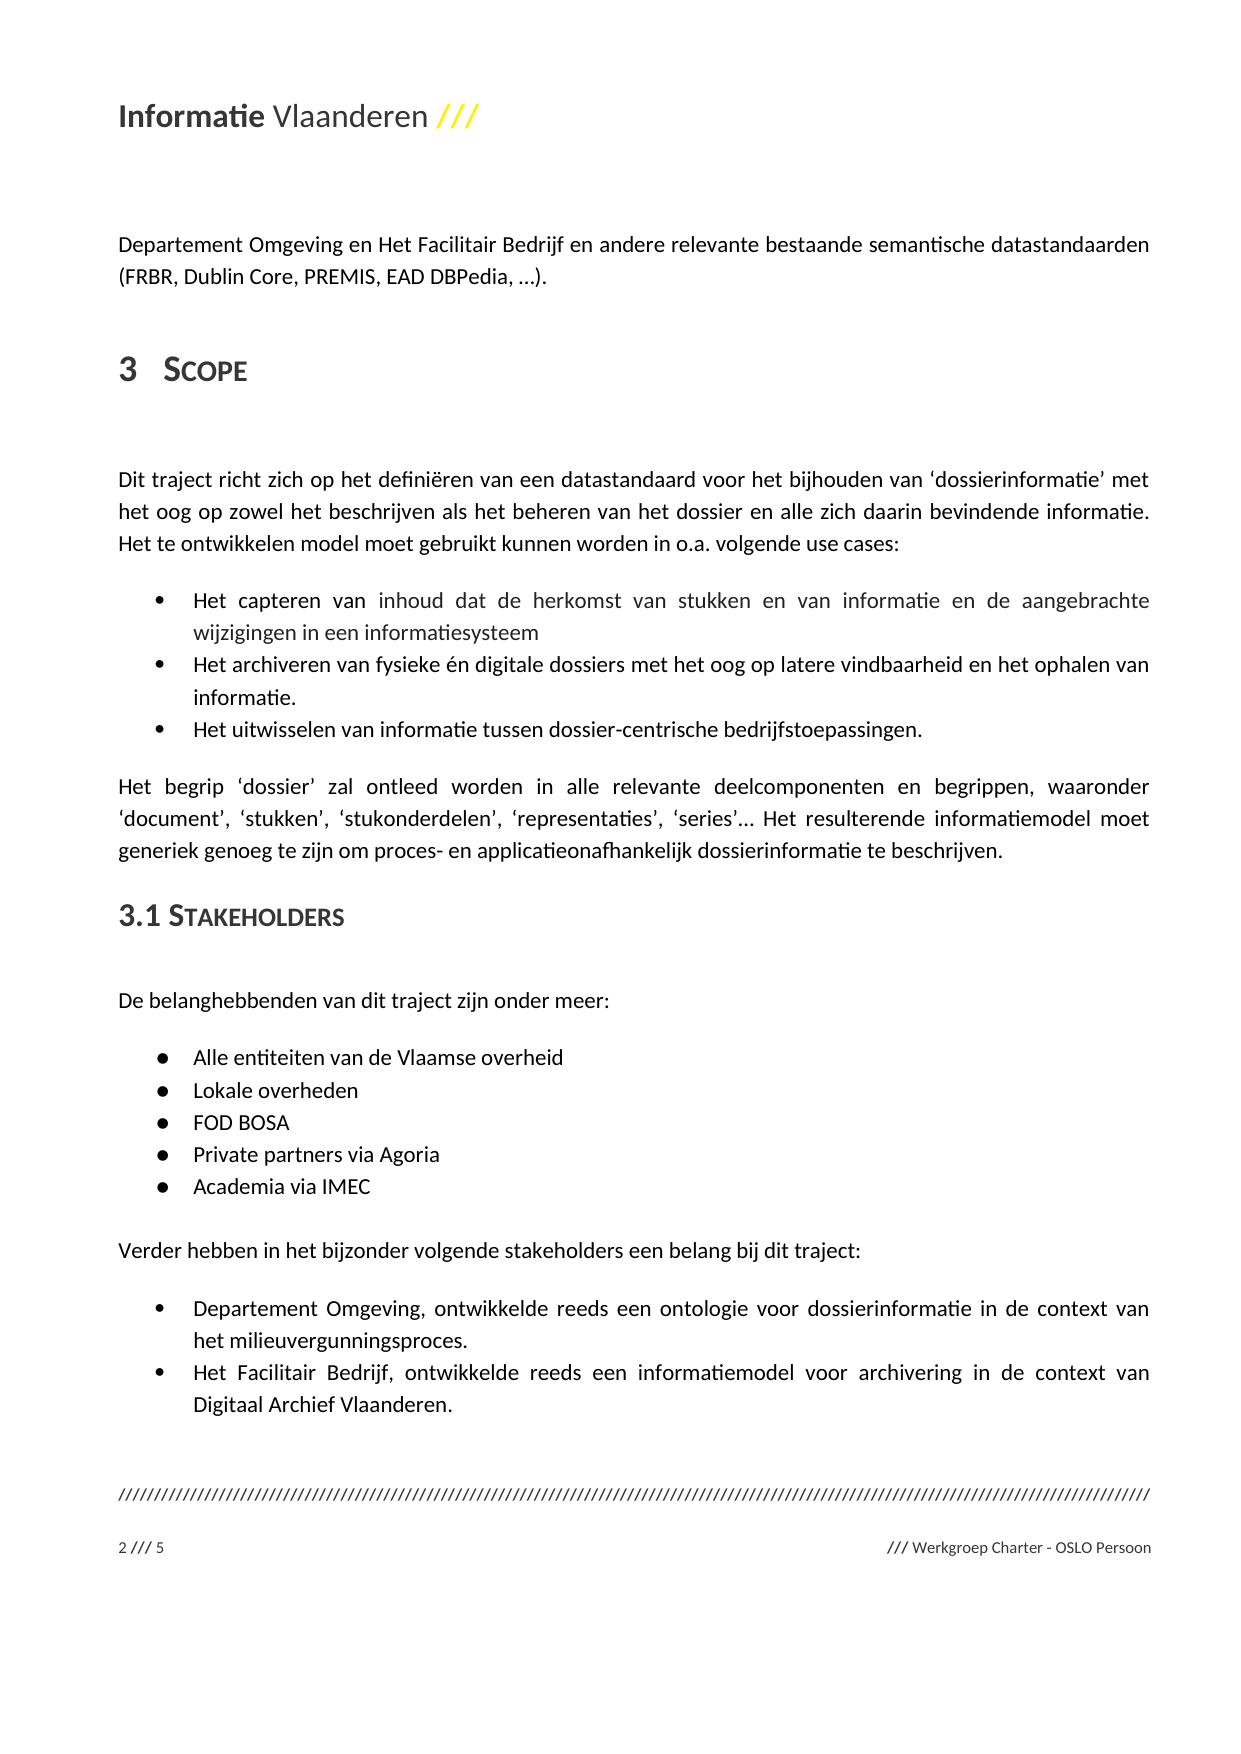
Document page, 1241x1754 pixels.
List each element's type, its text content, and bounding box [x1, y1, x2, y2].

text De belanghebbenden van dit traject zijn onder meer: [118, 986, 1152, 1014]
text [118, 230, 1152, 291]
list Academia via IMEC [156, 1172, 1152, 1200]
text Verder hebben in het bijzonder volgende stakeholders een belang bij dit traject: [118, 1237, 1152, 1265]
list Het uitwisselen van informatie tussen dossier-centrische bedrijfstoepassingen. [156, 715, 1152, 743]
list Het archiveren van fysieke én digitale dossiers met het oog op latere vindbaarheid en het ophalen van informatie. [156, 651, 1152, 711]
list Het Facilitair Bedrijf, ontwikkelde reeds een informatiemodel voor archivering in de context van Digitaal Archief Vlaanderen. [156, 1358, 1152, 1418]
list Alle entiteiten van de Vlaamse overheid [156, 1043, 1152, 1072]
list Het capteren van inhoud dat de herkomst van stukken en van informatie en de aangebrachte wijzigingen in een informatiesysteem [156, 586, 1152, 646]
subtitle 3.1 Stakeholders [118, 894, 1152, 934]
text Het begrip ‘dossier’ zal ontleed worden in alle relevante deelcomponenten en begrippen, waaronder ‘document’, ‘stukken’, ‘stukonderdelen’, ‘representaties’, ‘series’… Het resulterende informatiemodel moet generiek genoeg te zijn om proces- en applicatieonafhankelijk dossierinformatie te beschrijven. [118, 772, 1152, 864]
list Private partners via Agoria [156, 1140, 1152, 1168]
subtitle Scope [118, 345, 1152, 391]
list Lokale overheden [156, 1076, 1152, 1104]
text Dit traject richt zich op het definiëren van een datastandaard voor het bijhouden van ‘dossierinformatie’ met het oog op zowel het beschrijven als het beheren van het dossier en alle zich daarin bevindende informatie. Het te ontwikkelen model moet gebruikt kunnen worden in o.a. volgende use cases: [118, 465, 1152, 557]
list FOD BOSA [156, 1108, 1152, 1136]
list Departement Omgeving, ontwikkelde reeds een ontologie voor dossierinformatie in de context van het milieuvergunningsproces. [156, 1294, 1152, 1354]
